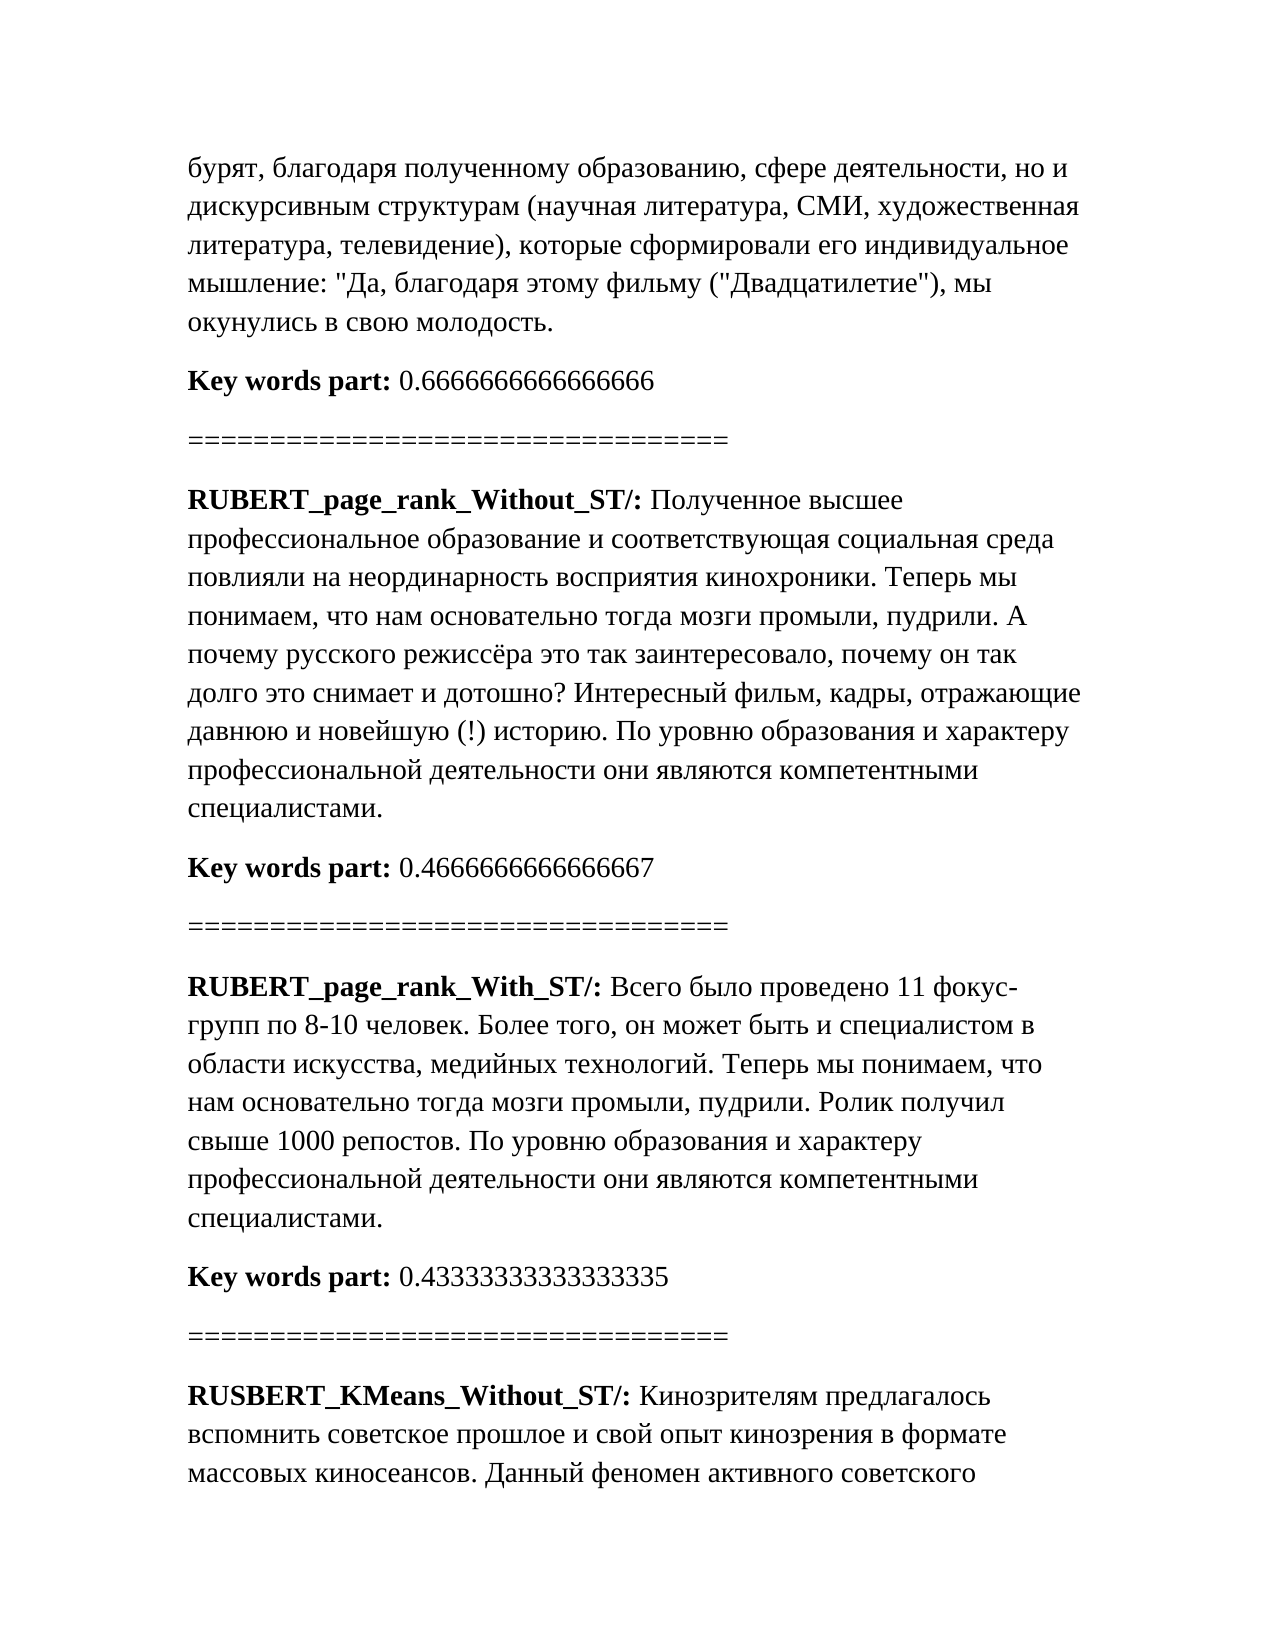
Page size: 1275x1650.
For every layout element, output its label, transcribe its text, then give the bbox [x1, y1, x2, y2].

text RUBERT_page_rank_With_ST/: Всего было проведено 11 фокус-групп по 8-10 человек. Более того, он может быть и специалистом в области искусства, медийных технологий. Теперь мы понимаем, что нам основательно тогда мозги промыли, пудрили. Ролик получил свыше 1000 репостов. По уровню образования и характеру профессиональной деятельности они являются компетентными специалистами. [187, 969, 1087, 1233]
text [187, 1378, 1087, 1489]
text RUBERT_page_rank_Without_ST/: Полученное высшее профессиональное образование и соответствующая социальная среда повлияли на неординарность восприятия кинохроники. Теперь мы понимаем, что нам основательно тогда мозги промыли, пудрили. А почему русского режиссёра это так заинтересовало, почему он так долго это снимает и дотошно? Интересный фильм, кадры, отражающие давнюю и новейшую (!) историю. По уровню образования и характеру профессиональной деятельности они являются компетентными специалистами. [187, 482, 1087, 824]
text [187, 150, 1087, 338]
text ================================= [187, 423, 1087, 456]
text Key words part: 0.4666666666666667 [187, 850, 1087, 883]
text Key words part: 0.43333333333333335 [187, 1259, 1087, 1293]
text ================================= [187, 1319, 1087, 1352]
text ================================= [187, 909, 1087, 943]
text Key words part: 0.6666666666666666 [187, 363, 1087, 397]
